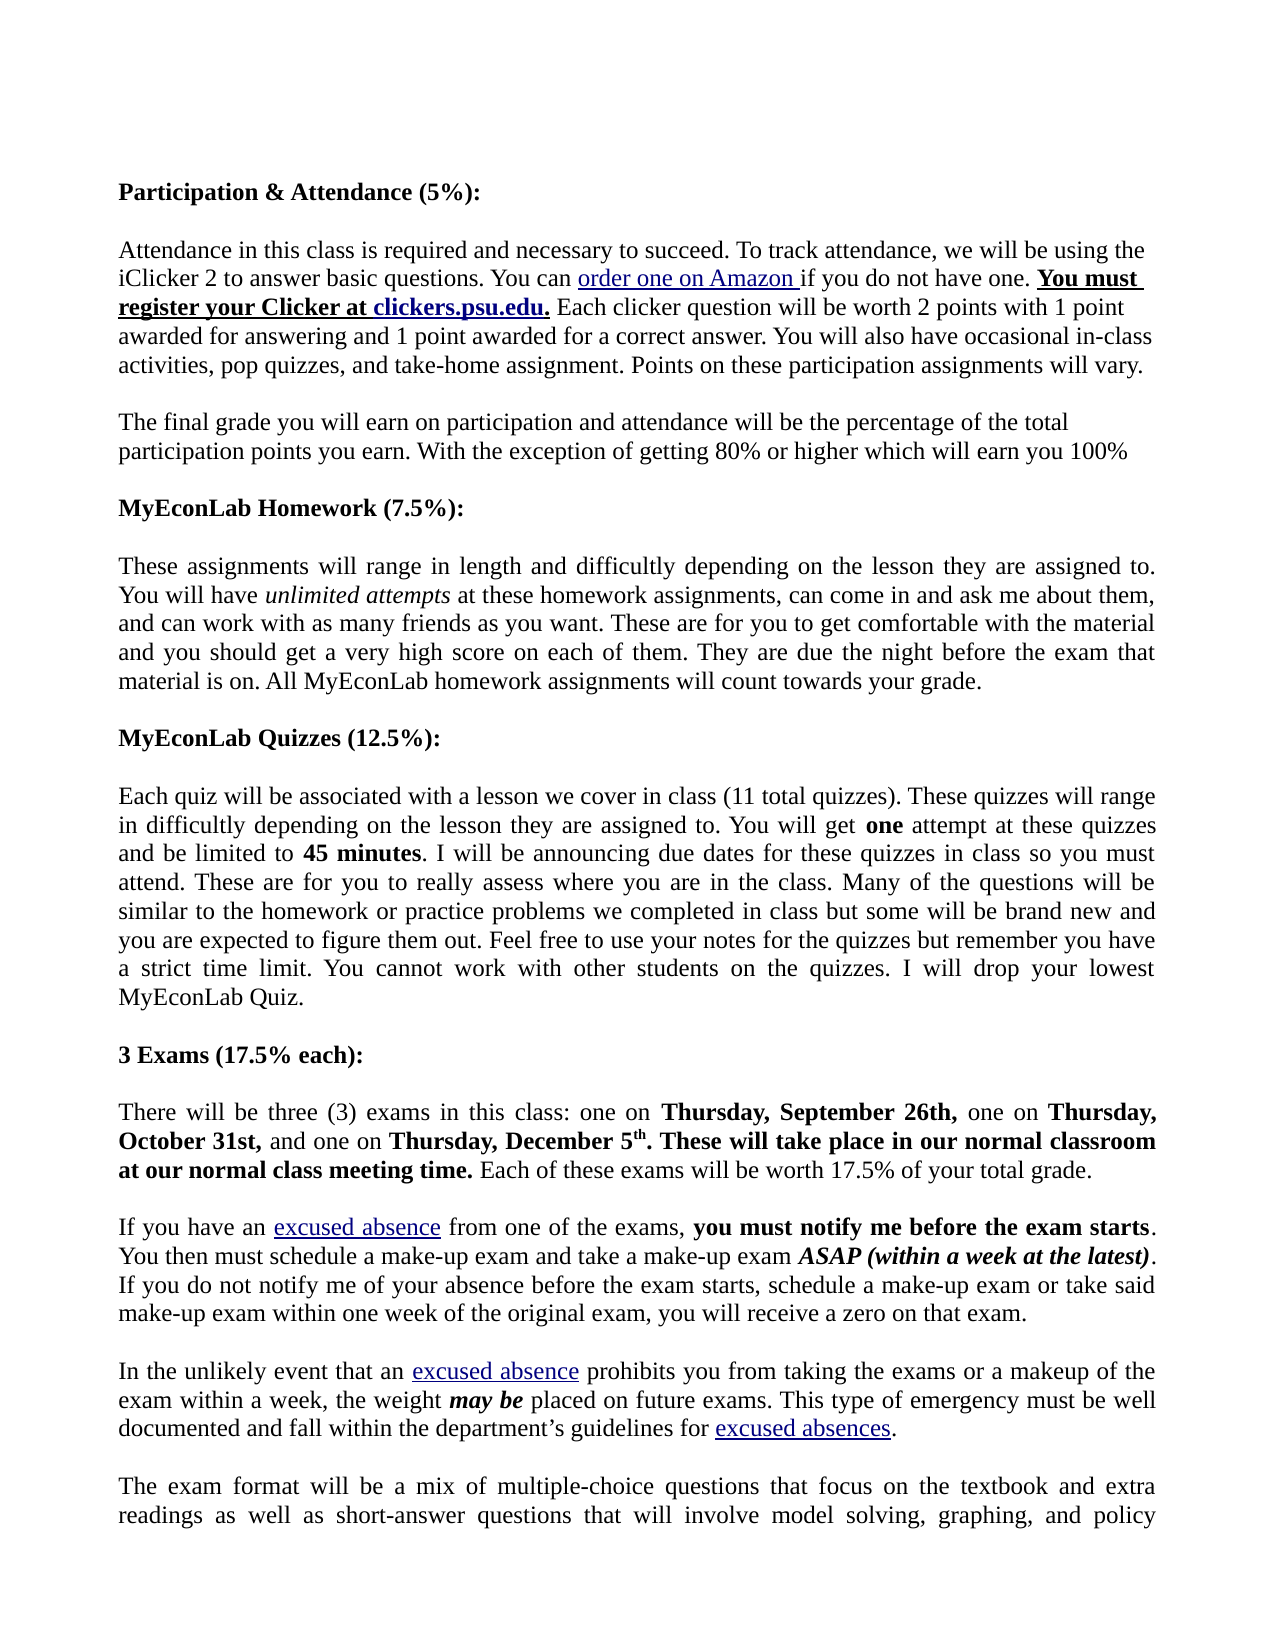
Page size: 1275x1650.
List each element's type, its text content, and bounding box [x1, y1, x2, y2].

text Participation & Attendance (5%): [118, 177, 1157, 206]
text 3 Exams (17.5% each): [118, 1040, 1157, 1068]
text Attendance in this class is required and necessary to succeed. To track attendance, we will be using the iClicker 2 to answer basic questions. You can order one on Amazon if you do not have one. You must register your Clicker at clickers.psu.edu. Each clicker question will be worth 2 points with 1 point awarded for answering and 1 point awarded for a correct answer. You will also have occasional in-class activities, pop quizzes, and take-home assignment. Points on these participation assignments will vary. [118, 235, 1157, 378]
text Each quiz will be associated with a lesson we cover in class (11 total quizzes). These quizzes will range in difficultly depending on the lesson they are assigned to. You will get one attempt at these quizzes and be limited to 45 minutes. I will be announcing due dates for these quizzes in class so you must attend. These are for you to really assess where you are in the class. Many of the questions will be similar to the homework or practice problems we completed in class but some will be brand new and you are expected to figure them out. Feel free to use your notes for the quizzes but remember you have a strict time limit. You cannot work with other students on the quizzes. I will drop your lowest MyEconLab Quiz. [118, 781, 1157, 1011]
text If you have an excused absence from one of the exams, you must notify me before the exam starts. You then must schedule a make-up exam and take a make-up exam ASAP (within a week at the latest). If you do not notify me of your absence before the exam starts, schedule a make-up exam or take said make-up exam within one week of the original exam, you will receive a zero on that exam. [118, 1212, 1157, 1327]
text The final grade you will earn on participation and attendance will be the percentage of the total participation points you earn. With the exception of getting 80% or higher which will earn you 100% [118, 407, 1157, 465]
text In the unlikely event that an excused absence prohibits you from taking the exams or a makeup of the exam within a week, the weight may be placed on future exams. This type of emergency must be well documented and fall within the department’s guidelines for excused absences. [118, 1356, 1157, 1442]
text MyEconLab Quizzes (12.5%): [118, 723, 1157, 752]
text MyEconLab Homework (7.5%): [118, 493, 1157, 522]
text There will be three (3) exams in this class: one on Thursday, September 26th, one on Thursday, October 31st, and one on Thursday, December 5th. These will take place in our normal classroom at our normal class meeting time. Each of these exams will be worth 17.5% of your total grade. [118, 1097, 1157, 1183]
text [118, 1471, 1157, 1528]
text These assignments will range in length and difficultly depending on the lesson they are assigned to. You will have unlimited attempts at these homework assignments, can come in and ask me about them, and can work with as many friends as you want. These are for you to get comfortable with the material and you should get a very high score on each of them. They are due the night before the exam that material is on. All MyEconLab homework assignments will count towards your grade. [118, 551, 1157, 695]
